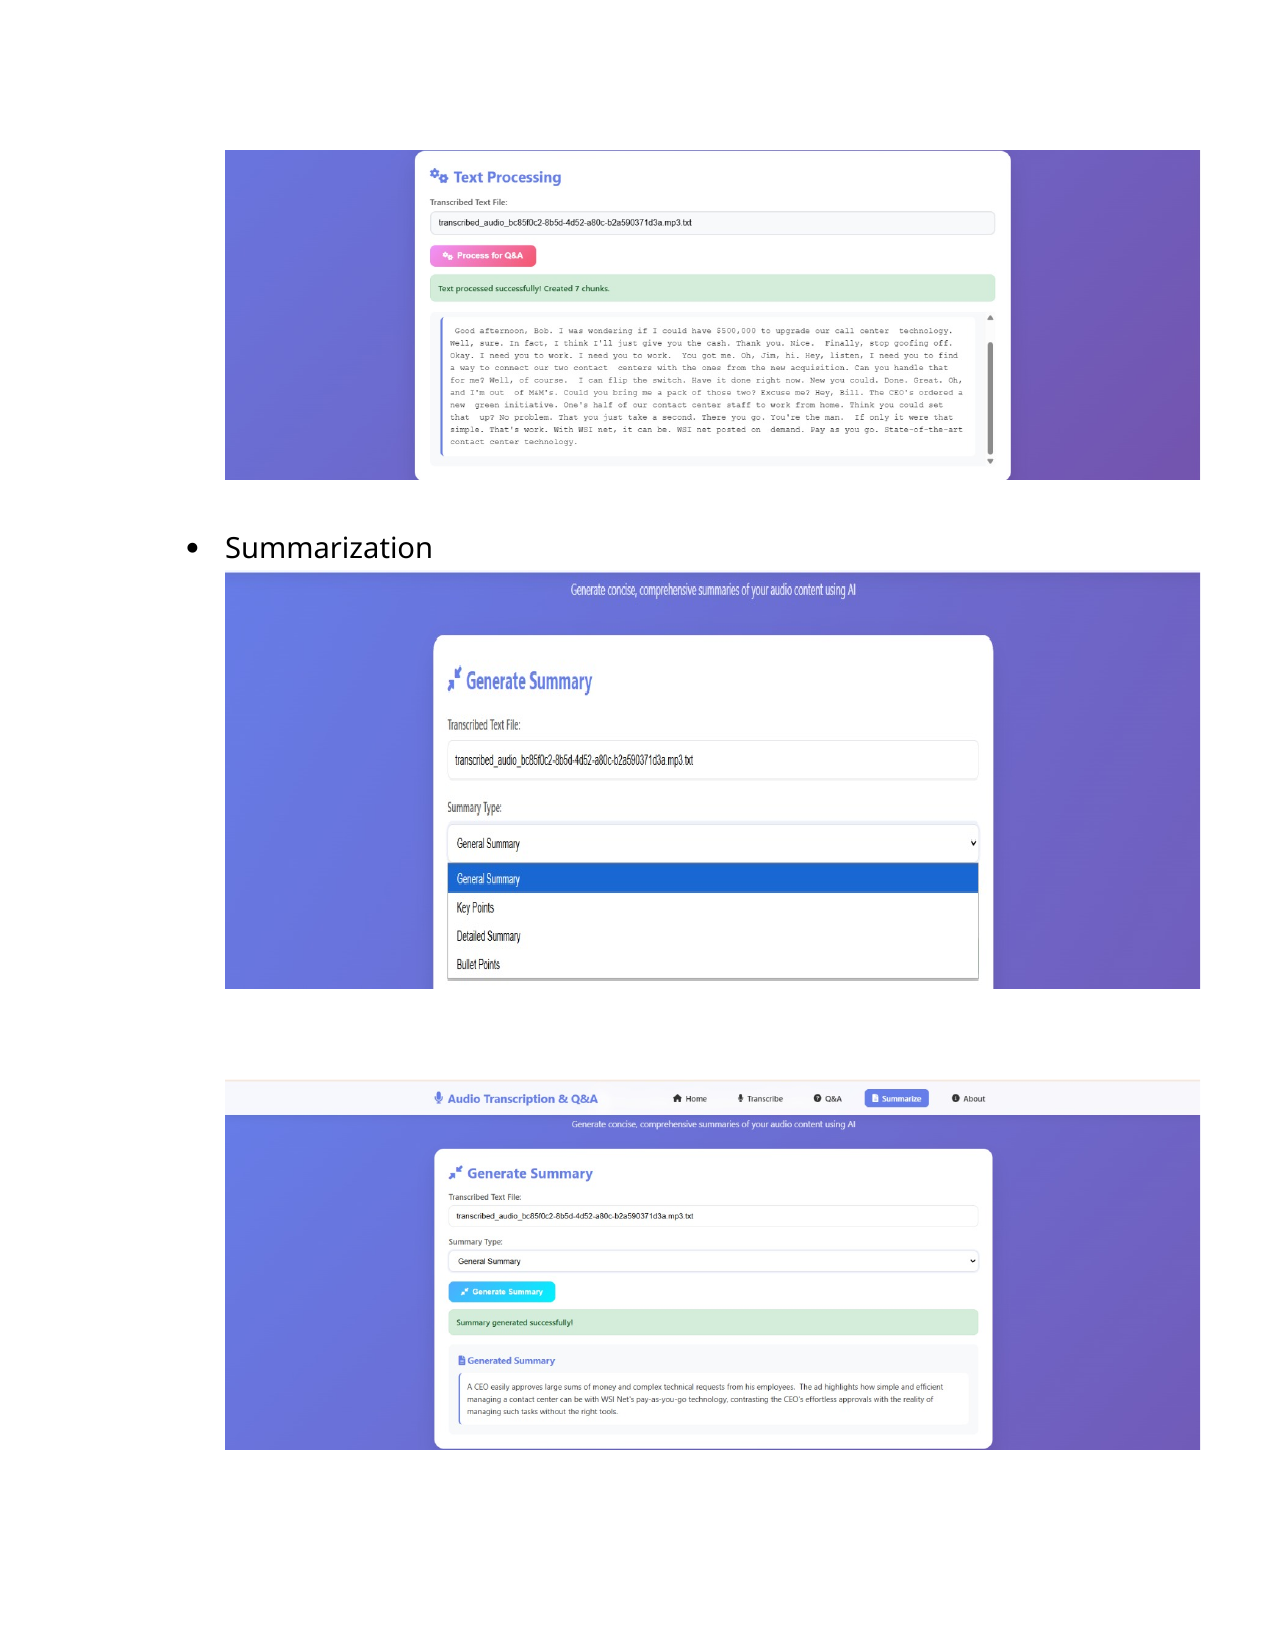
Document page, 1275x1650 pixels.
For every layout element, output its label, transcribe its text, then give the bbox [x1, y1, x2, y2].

picture [225, 570, 1200, 989]
picture [225, 150, 1200, 480]
picture [225, 1079, 1200, 1450]
list Summarization [187, 527, 1125, 567]
